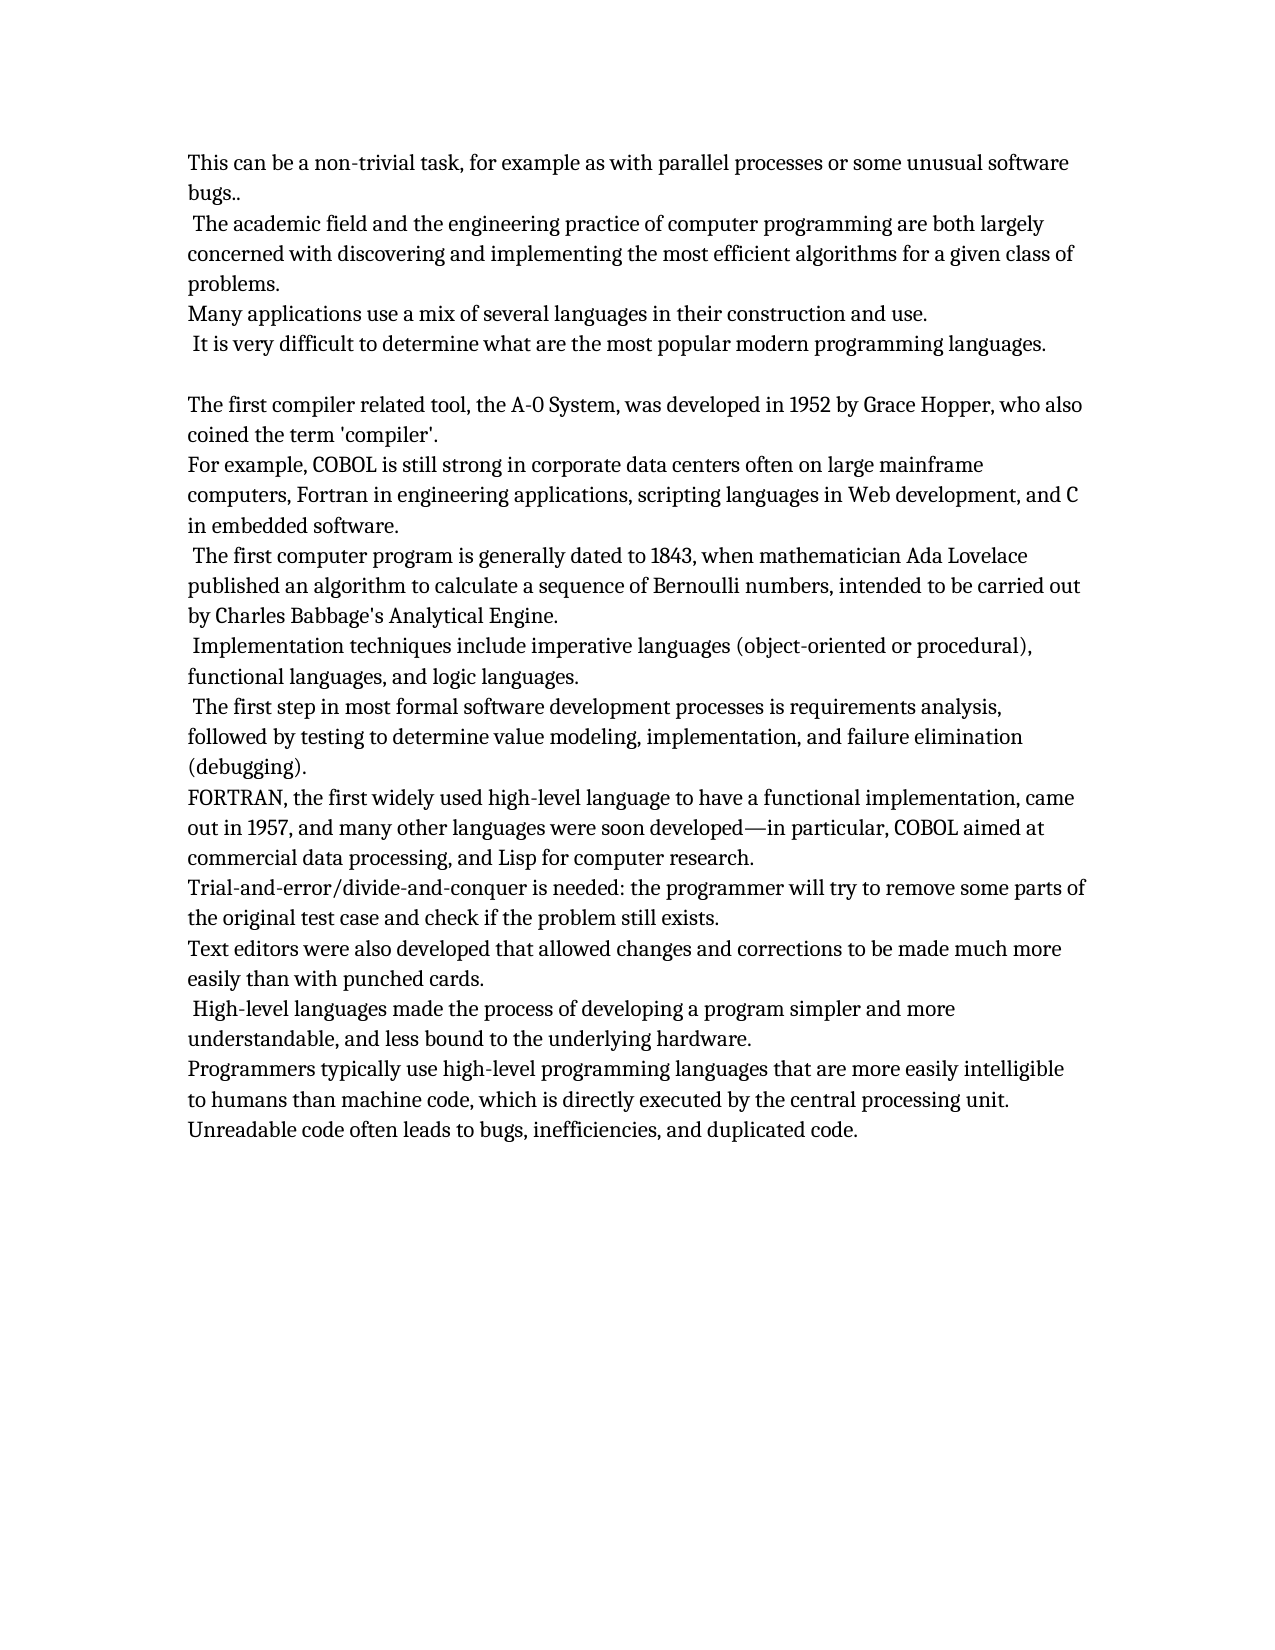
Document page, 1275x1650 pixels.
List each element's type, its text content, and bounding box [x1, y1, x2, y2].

text This can be a non-trivial task, for example as with parallel processes or some unusual software bugs.. The academic field and the engineering practice of computer programming are both largely concerned with discovering and implementing the most efficient algorithms for a given class of problems. Many applications use a mix of several languages in their construction and use. It is very difficult to determine what are the most popular modern programming languages. The first compiler related tool, the A-0 System, was developed in 1952 by Grace Hopper, who also coined the term 'compiler'. For example, COBOL is still strong in corporate data centers often on large mainframe computers, Fortran in engineering applications, scripting languages in Web development, and C in embedded software. The first computer program is generally dated to 1843, when mathematician Ada Lovelace published an algorithm to calculate a sequence of Bernoulli numbers, intended to be carried out by Charles Babbage's Analytical Engine. Implementation techniques include imperative languages (object-oriented or procedural), functional languages, and logic languages. The first step in most formal software development processes is requirements analysis, followed by testing to determine value modeling, implementation, and failure elimination (debugging). FORTRAN, the first widely used high-level language to have a functional implementation, came out in 1957, and many other languages were soon developed—in particular, COBOL aimed at commercial data processing, and Lisp for computer research. Trial-and-error/divide-and-conquer is needed: the programmer will try to remove some parts of the original test case and check if the problem still exists. Text editors were also developed that allowed changes and corrections to be made much more easily than with punched cards. High-level languages made the process of developing a program simpler and more understandable, and less bound to the underlying hardware. Programmers typically use high-level programming languages that are more easily intelligible to humans than machine code, which is directly executed by the central processing unit. Unreadable code often leads to bugs, inefficiencies, and duplicated code. [187, 150, 1087, 1143]
